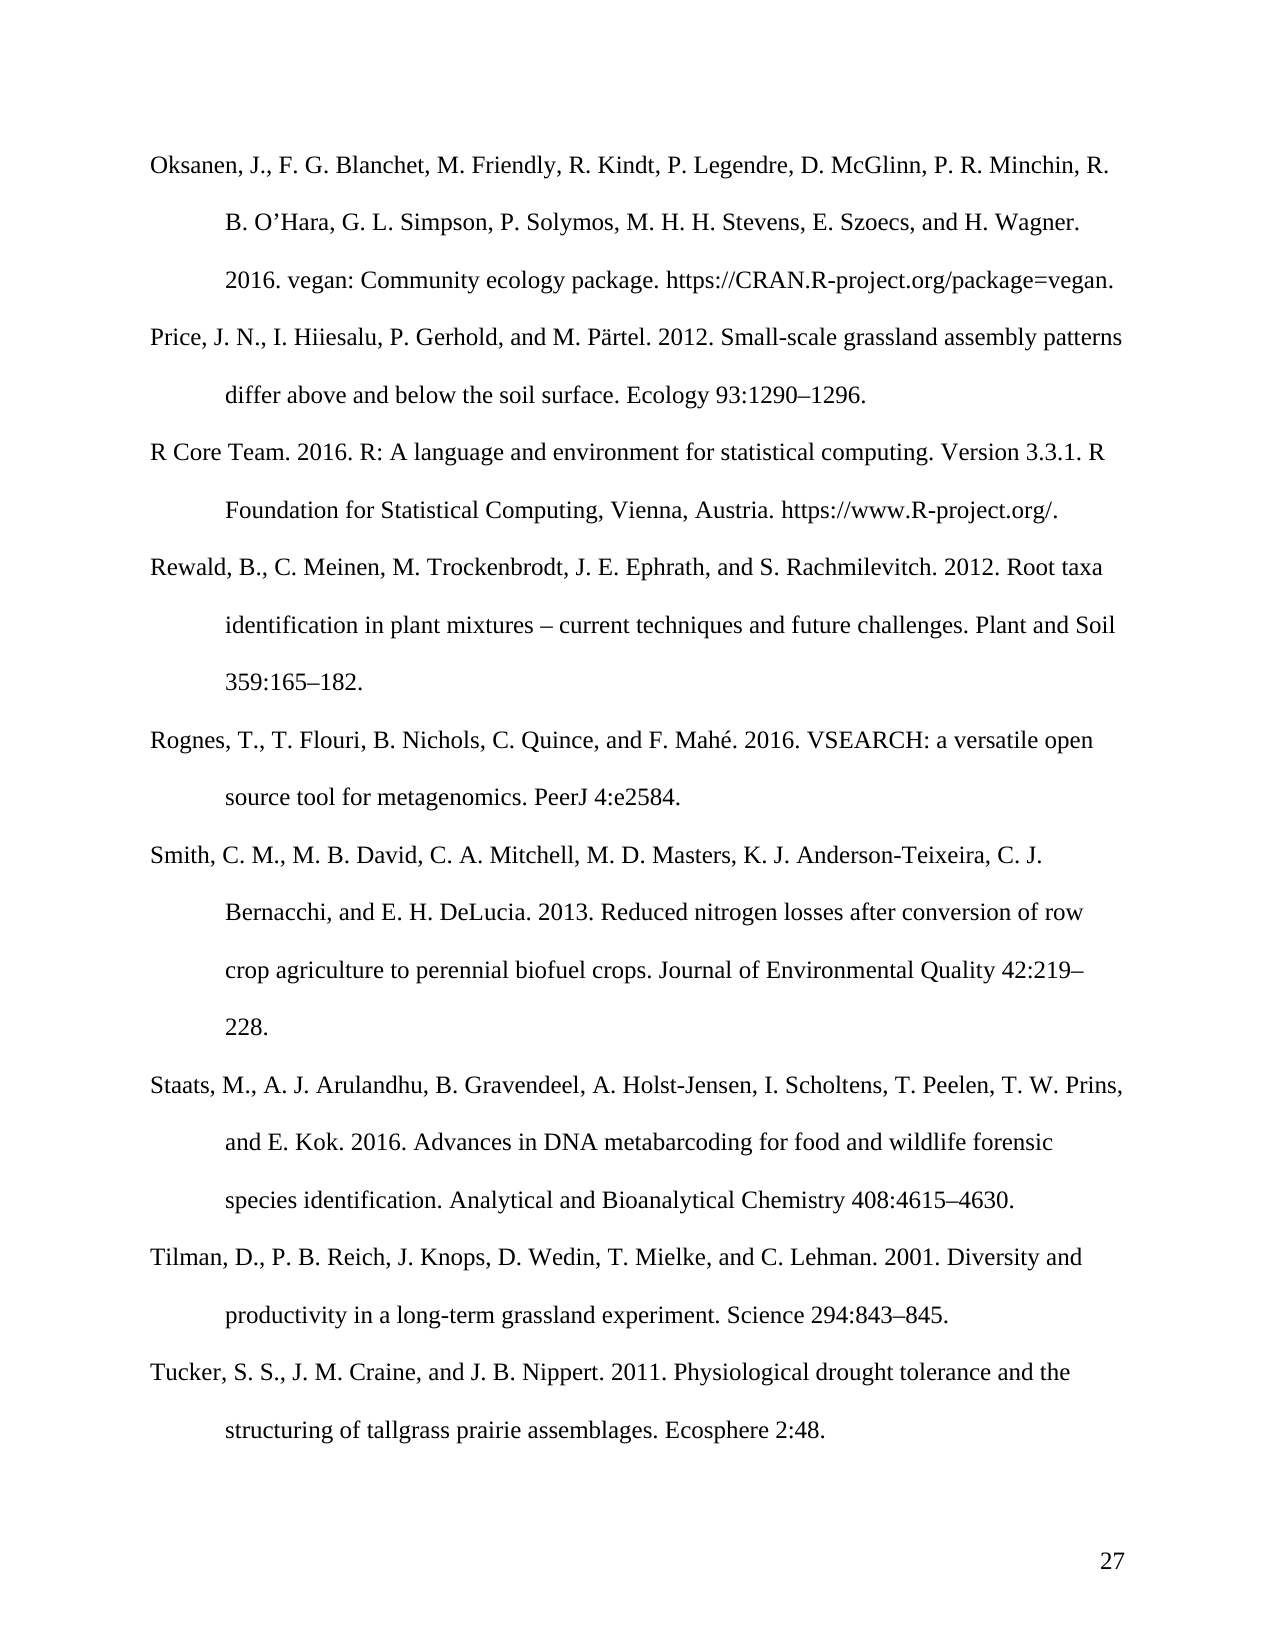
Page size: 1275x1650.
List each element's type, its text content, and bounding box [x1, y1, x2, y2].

text Rewald, B., C. Meinen, M. Trockenbrodt, J. E. Ephrath, and S. Rachmilevitch. 2012. Root taxa identification in plant mixtures – current techniques and future challenges. Plant and Soil 359:165–182. [150, 552, 1125, 696]
text Rognes, T., T. Flouri, B. Nichols, C. Quince, and F. Mahé. 2016. VSEARCH: a versatile open source tool for metagenomics. PeerJ 4:e2584. [150, 725, 1125, 811]
text Oksanen, J., F. G. Blanchet, M. Friendly, R. Kindt, P. Legendre, D. McGlinn, P. R. Minchin, R. B. O’Hara, G. L. Simpson, P. Solymos, M. H. H. Stevens, E. Szoecs, and H. Wagner. 2016. vegan: Community ecology package. https://CRAN.R-project.org/package=vegan. [150, 150, 1125, 294]
text Smith, C. M., M. B. David, C. A. Mitchell, M. D. Masters, K. J. Anderson-Teixeira, C. J. Bernacchi, and E. H. DeLucia. 2013. Reduced nitrogen losses after conversion of row crop agriculture to perennial biofuel crops. Journal of Environmental Quality 42:219–228. [150, 840, 1125, 1041]
text Tucker, S. S., J. M. Craine, and J. B. Nippert. 2011. Physiological drought tolerance and the structuring of tallgrass prairie assemblages. Ecosphere 2:48. [150, 1357, 1125, 1444]
text Price, J. N., I. Hiiesalu, P. Gerhold, and M. Pärtel. 2012. Small-scale grassland assembly patterns differ above and below the soil surface. Ecology 93:1290–1296. [150, 322, 1125, 409]
text Staats, M., A. J. Arulandhu, B. Gravendeel, A. Holst-Jensen, I. Scholtens, T. Peelen, T. W. Prins, and E. Kok. 2016. Advances in DNA metabarcoding for food and wildlife forensic species identification. Analytical and Bioanalytical Chemistry 408:4615–4630. [150, 1070, 1125, 1214]
text Tilman, D., P. B. Reich, J. Knops, D. Wedin, T. Mielke, and C. Lehman. 2001. Diversity and productivity in a long-term grassland experiment. Science 294:843–845. [150, 1242, 1125, 1329]
text R Core Team. 2016. R: A language and environment for statistical computing. Version 3.3.1. R Foundation for Statistical Computing, Vienna, Austria. https://www.R-project.org/. [150, 437, 1125, 524]
